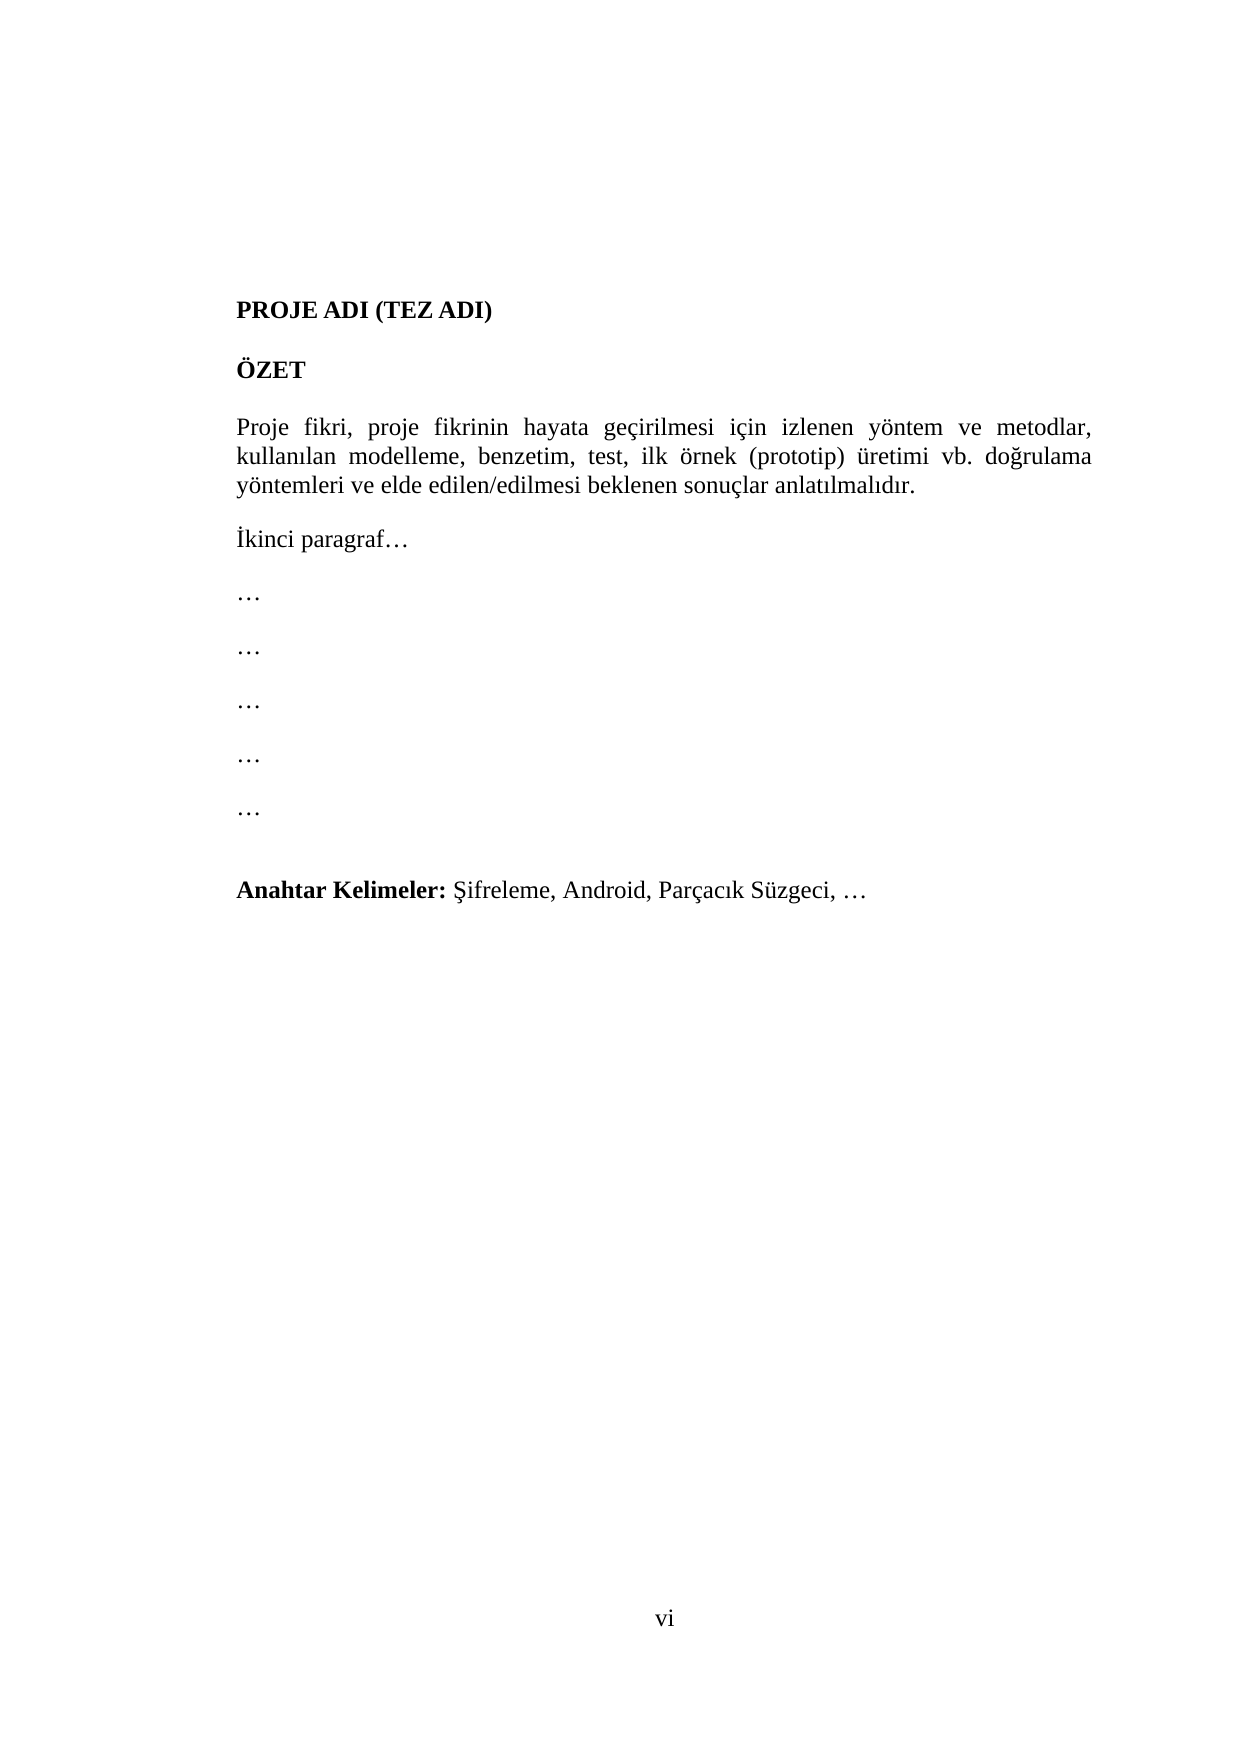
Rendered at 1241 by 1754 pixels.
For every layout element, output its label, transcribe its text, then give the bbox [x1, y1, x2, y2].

text … [236, 792, 1092, 821]
text İkinci paragraf… [236, 524, 1092, 552]
text … [236, 577, 1092, 606]
text Anahtar Kelimeler: Şifreleme, Android, Parçacık Süzgeci, … [236, 875, 1092, 904]
text Proje fikri, proje fikrinin hayata geçirilmesi için izlenen yöntem ve metodlar, kullanılan modelleme, benzetim, test, ilk örnek (prototip) üretimi vb. doğrulama yöntemleri ve elde edilen/edilmesi beklenen sonuçlar anlatılmalıdır. [236, 412, 1092, 499]
text … [236, 685, 1092, 714]
text … [236, 739, 1092, 767]
text proje adı (tez adı) [236, 295, 1092, 324]
text … [236, 631, 1092, 660]
subtitle ÖZET [236, 355, 1092, 384]
